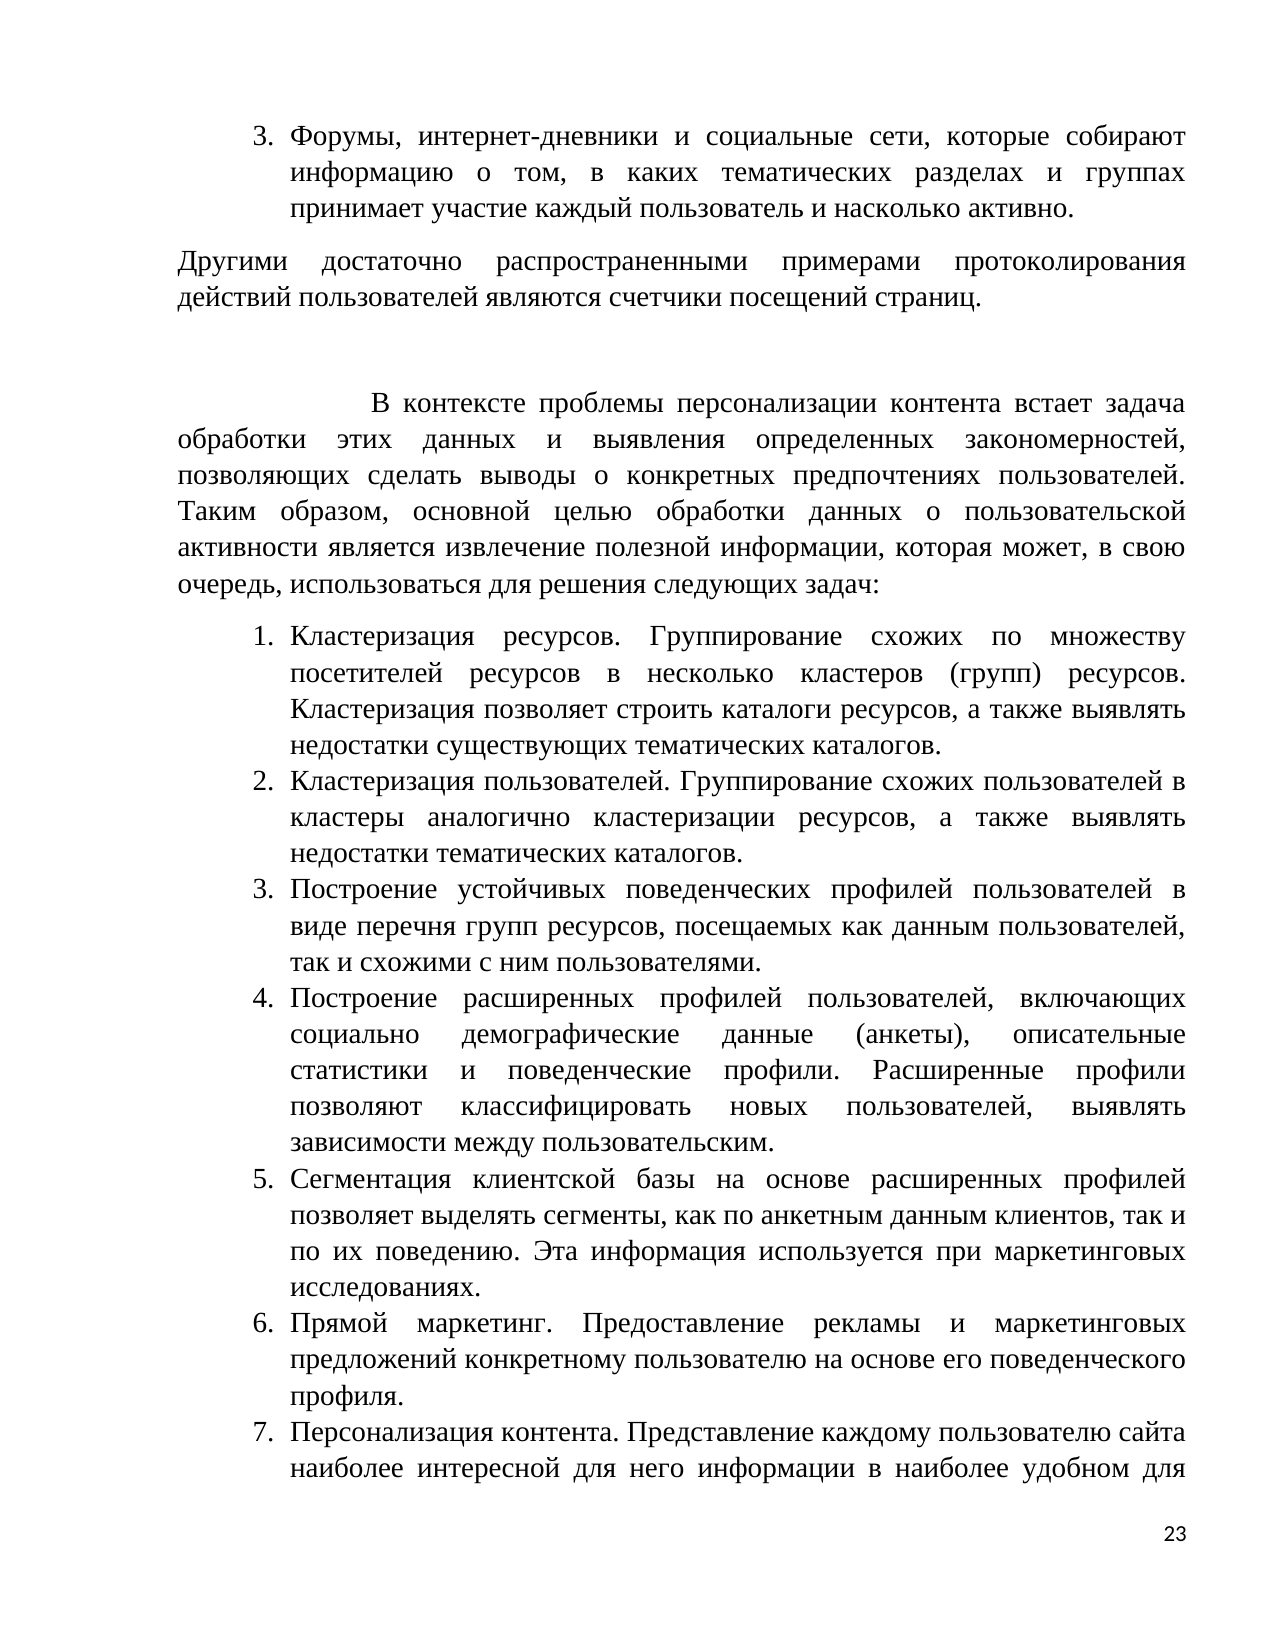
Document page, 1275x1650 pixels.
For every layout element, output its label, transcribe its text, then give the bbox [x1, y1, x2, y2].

text В контексте проблемы персонализации контента встает задача обработки этих данных и выявления определенных закономерностей, позволяющих сделать выводы о конкретных предпочтениях пользователей. Таким образом, основной целью обработки данных о пользовательской активности является извлечение полезной информации, которая может, в свою очередь, использоваться для решения следующих задач: [177, 385, 1186, 599]
list Кластеризация пользователей. Группирование схожих пользователей в кластеры аналогично кластеризации ресурсов, а также выявлять недостатки тематических каталогов. [252, 763, 1186, 869]
list Прямой маркетинг. Предоставление рекламы и маркетинговых предложений конкретному пользователю на основе его поведенческого профиля. [252, 1305, 1186, 1411]
text Другими достаточно распространенными примерами протоколирования действий пользователей являются счетчики посещений страниц. [177, 243, 1186, 313]
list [252, 1414, 1186, 1483]
list Форумы, интернет-дневники и социальные сети, которые собирают информацию о том, в каких тематических разделах и группах принимает участие каждый пользователь и насколько активно. [252, 118, 1186, 224]
list Построение расширенных профилей пользователей, включающих социально демографические данные (анкеты), описательные статистики и поведенческие профили. Расширенные профили позволяют классифицировать новых пользователей, выявлять зависимости между пользовательским. [252, 980, 1186, 1158]
list Кластеризация ресурсов. Группирование схожих по множеству посетителей ресурсов в несколько кластеров (групп) ресурсов. Кластеризация позволяет строить каталоги ресурсов, а также выявлять недостатки существующих тематических каталогов. [252, 618, 1186, 761]
list Построение устойчивых поведенческих профилей пользователей в виде перечня групп ресурсов, посещаемых как данным пользователей, так и схожими с ним пользователями. [252, 872, 1186, 977]
list Сегментация клиентской базы на основе расширенных профилей позволяет выделять сегменты, как по анкетным данным клиентов, так и по их поведению. Эта информация используется при маркетинговых исследованиях. [252, 1161, 1186, 1303]
